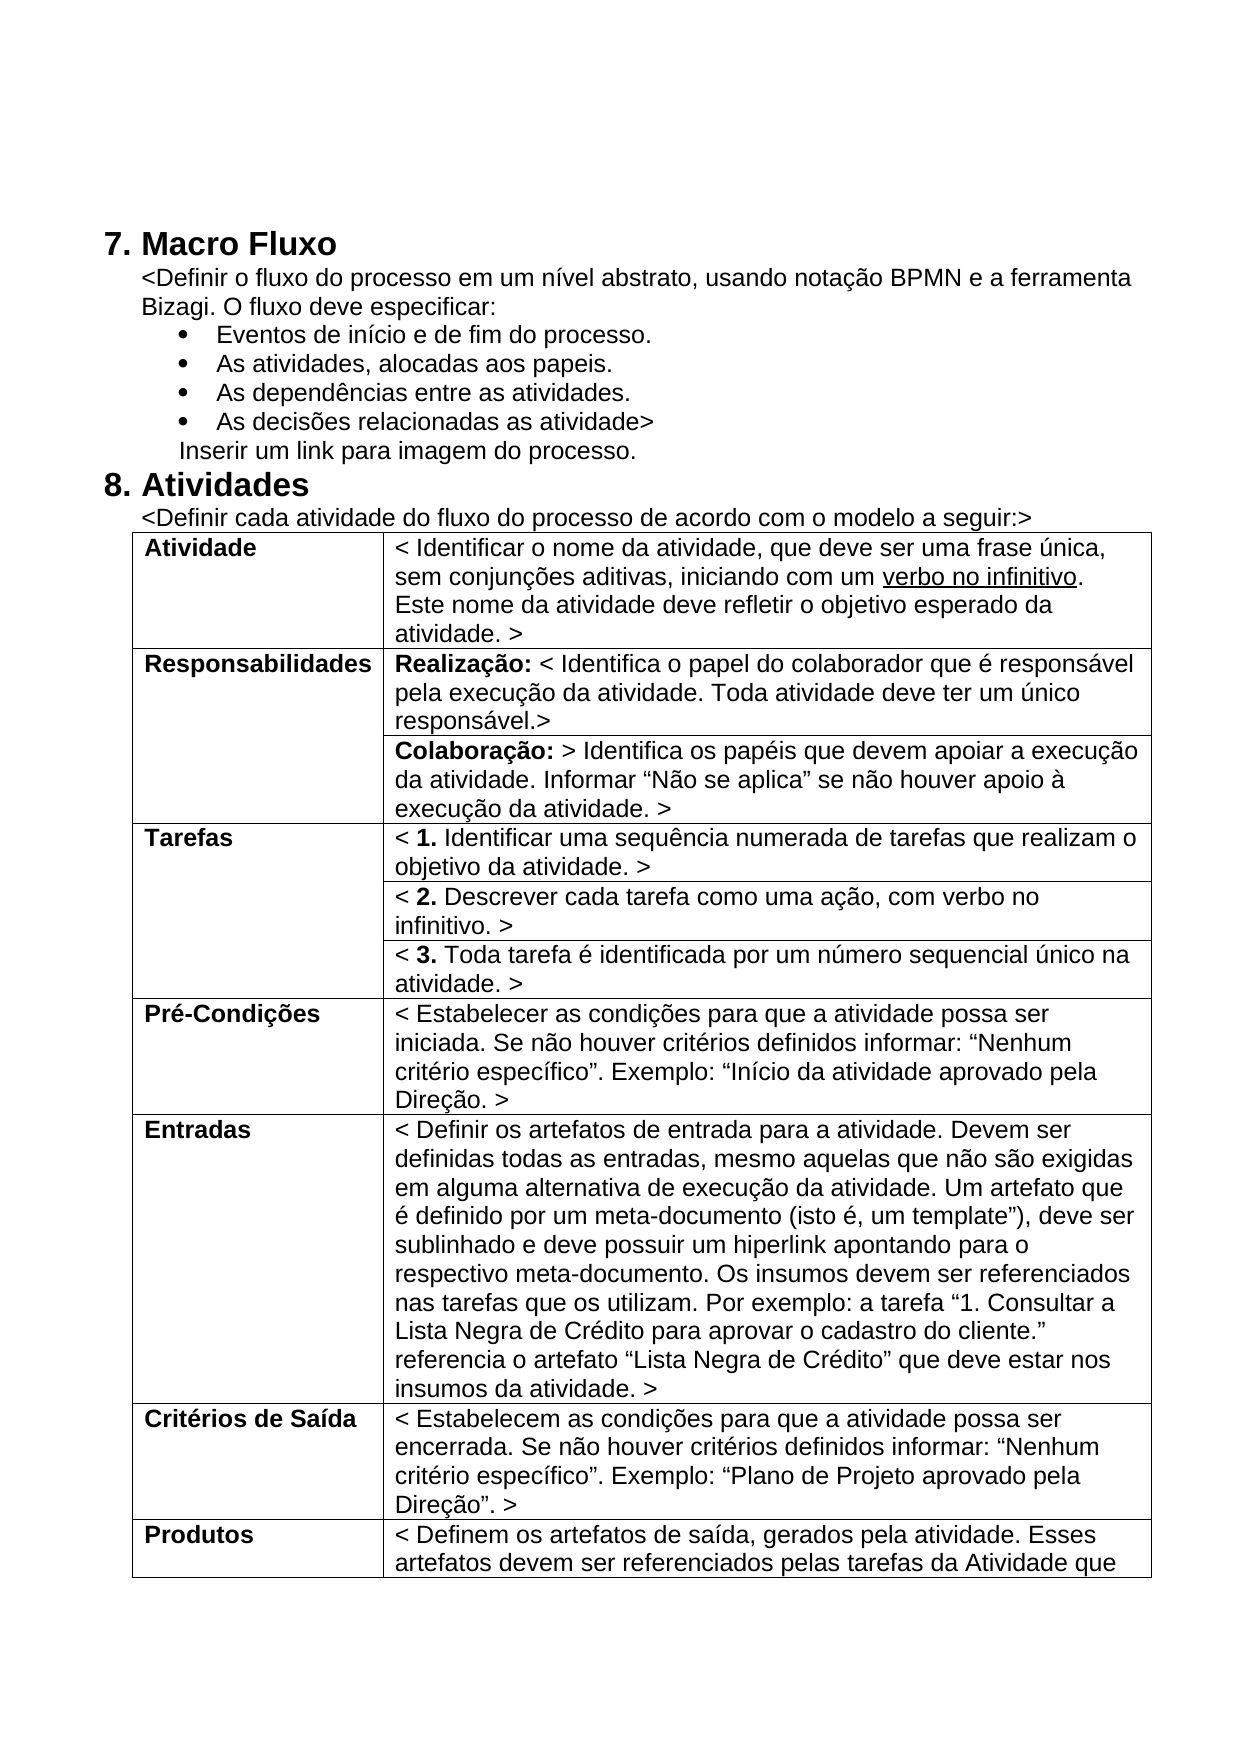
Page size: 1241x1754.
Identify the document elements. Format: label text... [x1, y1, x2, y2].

list As decisões relacionadas as atividade> [178, 407, 1152, 436]
table_cell < Estabelecem as condições para que a atividade possa ser encerrada. Se não houver critérios definidos informar: “Nenhum critério específico”. Exemplo: “Plano de Projeto aprovado pela Direção”. > [384, 1404, 1151, 1519]
list As atividades, alocadas aos papeis. [178, 349, 1152, 378]
table_cell < 1. Identificar uma sequência numerada de tarefas que realizam o objetivo da atividade. > [384, 824, 1151, 881]
table_cell Responsabilidades [133, 649, 383, 822]
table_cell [384, 1520, 1151, 1577]
table_header < Identificar o nome da atividade, que deve ser uma frase única, sem conjunções aditivas, iniciando com um verbo no infinitivo. Este nome da atividade deve refletir o objetivo esperado da atividade. > [384, 533, 1151, 648]
table_cell < 2. Descrever cada tarefa como uma ação, com verbo no infinitivo. > [384, 882, 1151, 939]
table_cell Colaboração: > Identifica os papéis que devem apoiar a execução da atividade. Informar “Não se aplica” se não houver apoio à execução da atividade. > [384, 736, 1151, 822]
table_cell Realização: < Identifica o papel do colaborador que é responsável pela execução da atividade. Toda atividade deve ter um único responsável.> [384, 649, 1151, 735]
list As dependências entre as atividades. [178, 378, 1152, 407]
table_cell Entradas [133, 1115, 383, 1403]
table_cell < Definir os artefatos de entrada para a atividade. Devem ser definidas todas as entradas, mesmo aquelas que não são exigidas em alguma alternativa de execução da atividade. Um artefato que é definido por um meta-documento (isto é, um template”), deve ser sublinhado e deve possuir um hiperlink apontando para o respectivo meta-documento. Os insumos devem ser referenciados nas tarefas que os utilizam. Por exemplo: a tarefa “1. Consultar a Lista Negra de Crédito para aprovar o cadastro do cliente.” referencia o artefato “Lista Negra de Crédito” que deve estar nos insumos da atividade. > [384, 1115, 1151, 1403]
table_cell Tarefas [133, 824, 383, 998]
list Atividades [103, 464, 1152, 503]
table_cell Critérios de Saída [133, 1404, 383, 1519]
table_header Atividade [133, 533, 383, 648]
table_cell < 3. Toda tarefa é identificada por um número sequencial único na atividade. > [384, 941, 1151, 998]
text <Definir o fluxo do processo em um nível abstrato, usando notação BPMN e a ferramenta Bizagi. O fluxo deve especificar: [141, 263, 1152, 320]
table_cell < Estabelecer as condições para que a atividade possa ser iniciada. Se não houver critérios definidos informar: “Nenhum critério específico”. Exemplo: “Início da atividade aprovado pela Direção. > [384, 999, 1151, 1114]
list Eventos de início e de fim do processo. [178, 320, 1152, 349]
text <Definir cada atividade do fluxo do processo de acordo com o modelo a seguir:> [103, 503, 1152, 532]
list Macro Fluxo [103, 224, 1152, 263]
table_cell Pré-Condições [133, 999, 383, 1114]
table_cell Produtos [133, 1520, 383, 1577]
text Inserir um link para imagem do processo. [178, 436, 1152, 464]
